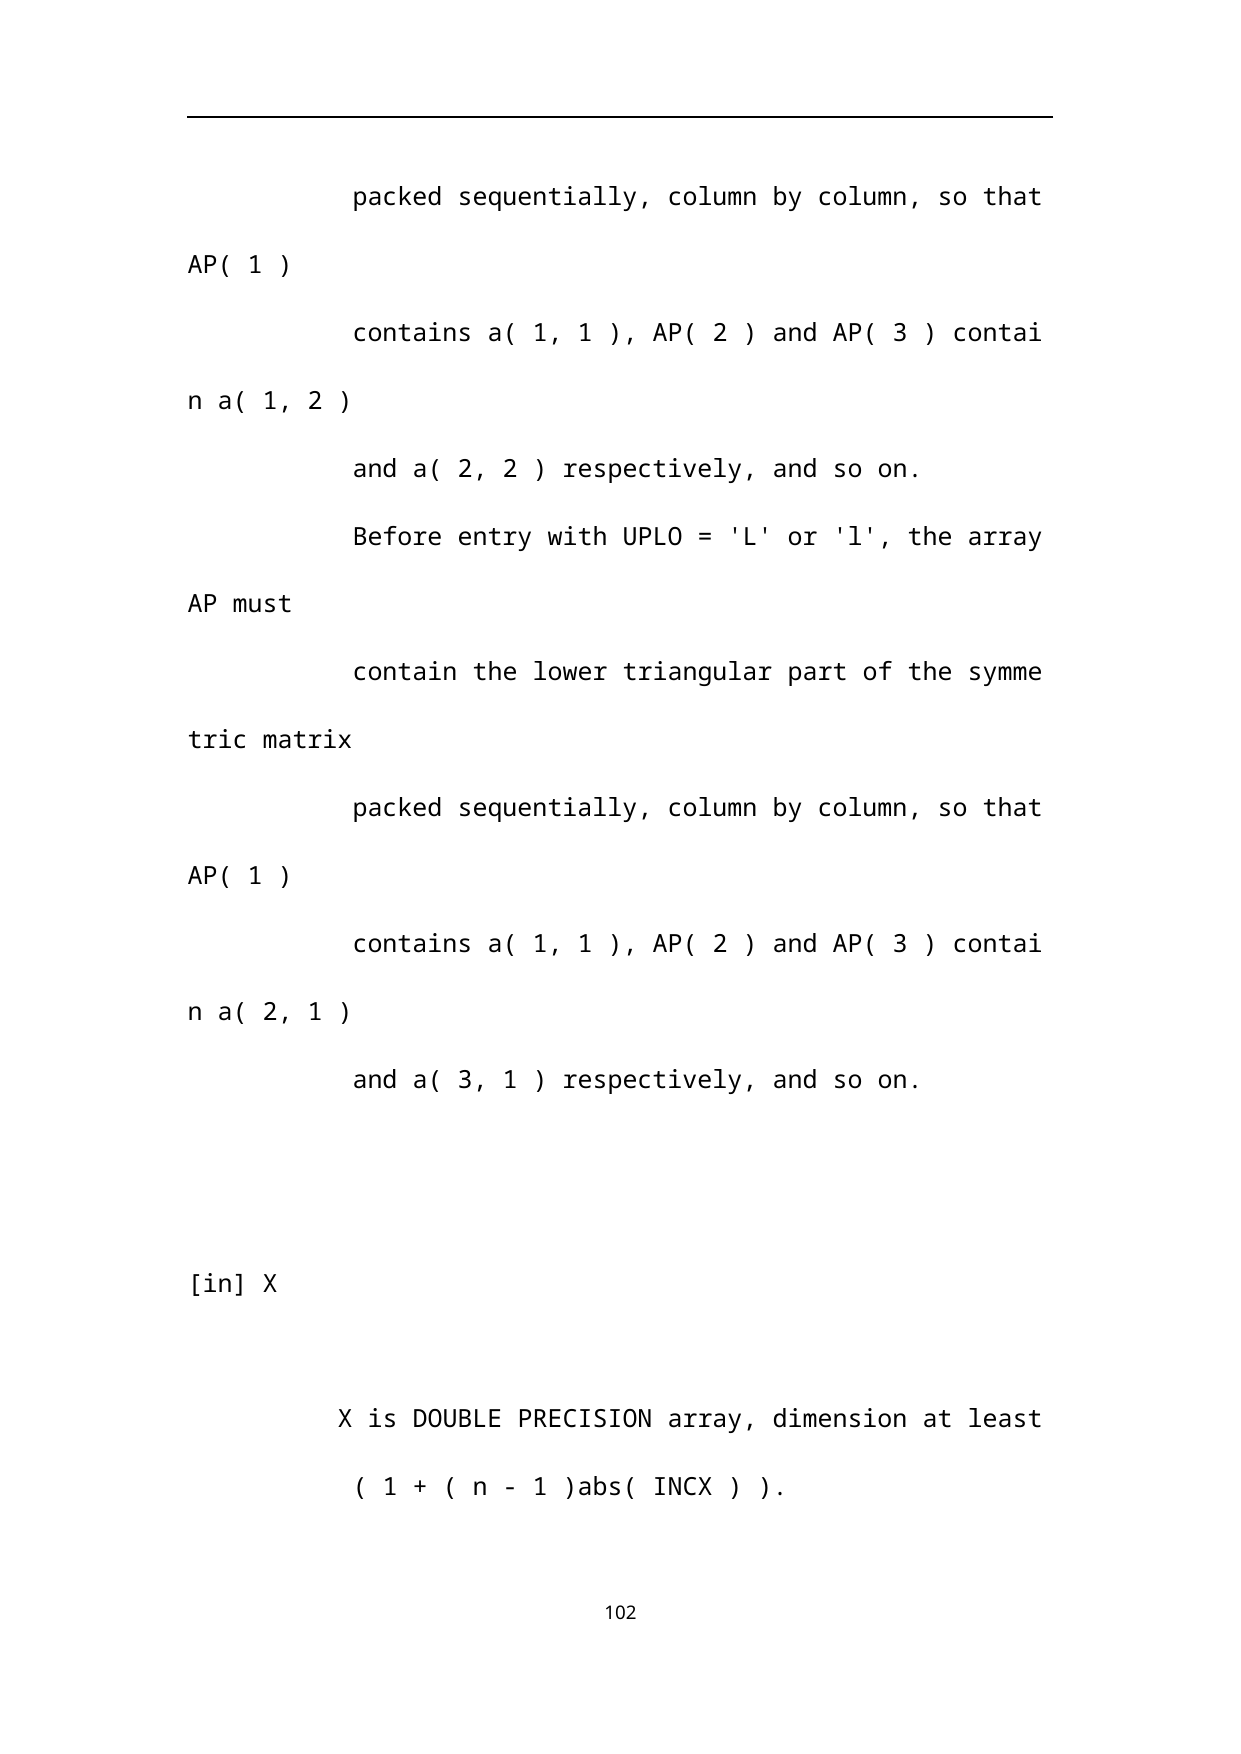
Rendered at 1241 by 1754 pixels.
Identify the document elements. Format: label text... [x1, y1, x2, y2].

text and a( 2, 2 ) respectively, and so on. [187, 433, 1053, 501]
text X is DOUBLE PRECISION array, dimension at least [187, 1384, 1053, 1452]
text Before entry with UPLO = 'L' or 'l', the array AP must [187, 501, 1053, 637]
text [in] X [187, 1248, 1053, 1316]
text packed sequentially, column by column, so that AP( 1 ) [187, 773, 1053, 909]
text contains a( 1, 1 ), AP( 2 ) and AP( 3 ) contain a( 1, 2 ) [187, 297, 1053, 433]
text packed sequentially, column by column, so that AP( 1 ) [187, 162, 1053, 297]
text and a( 3, 1 ) respectively, and so on. [187, 1044, 1053, 1112]
text contain the lower triangular part of the symmetric matrix [187, 637, 1053, 773]
text contains a( 1, 1 ), AP( 2 ) and AP( 3 ) contain a( 2, 1 ) [187, 909, 1053, 1044]
text ( 1 + ( n - 1 )abs( INCX ) ). [187, 1452, 1053, 1520]
